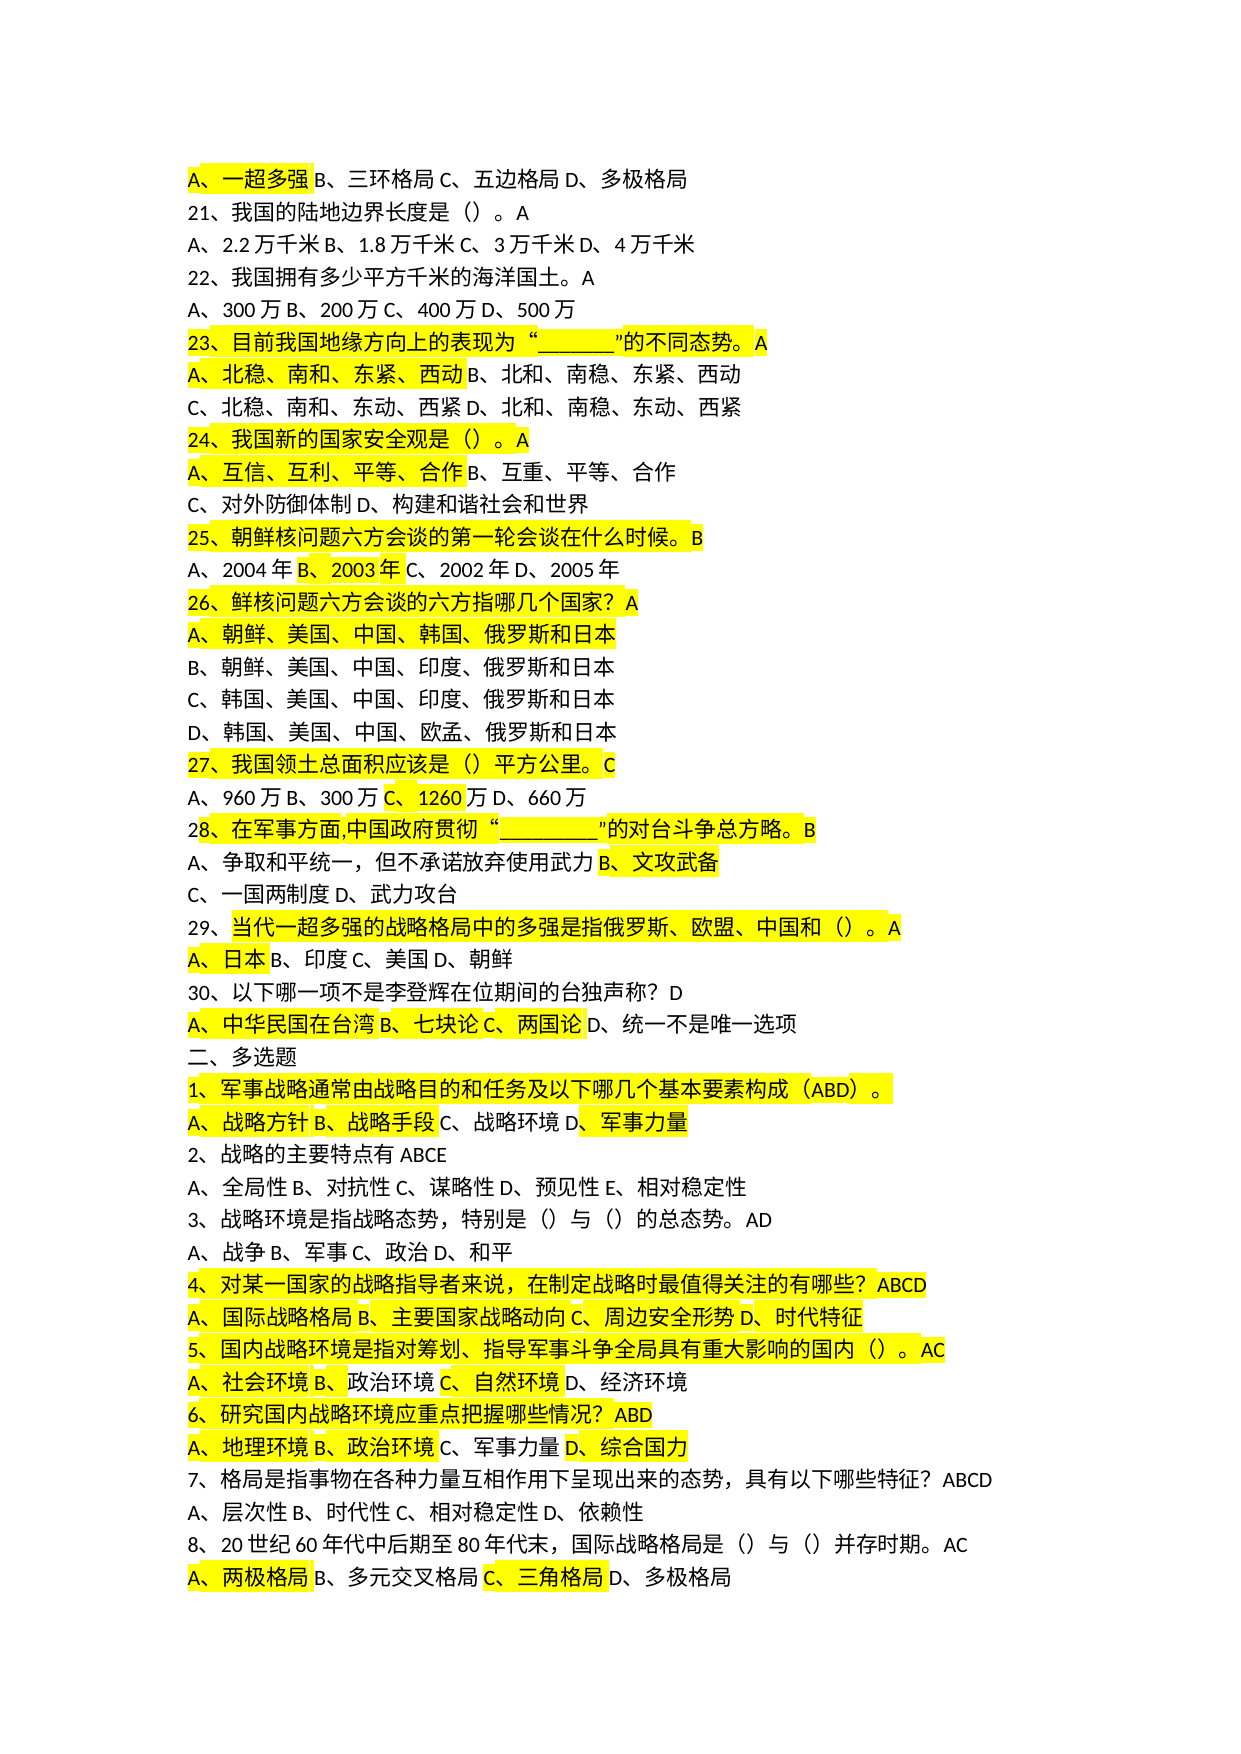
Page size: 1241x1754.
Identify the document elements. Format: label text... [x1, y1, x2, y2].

text 6、研究国内战略环境应重点把握哪些情况？ABD [187, 1397, 1053, 1429]
text 7、格局是指事物在各种力量互相作用下呈现出来的态势，具有以下哪些特征？ABCD [187, 1462, 1053, 1494]
text A、全局性B、对抗性C、谋略性D、预见性E、相对稳定性 [187, 1169, 1053, 1202]
text 二、多选题 [187, 1039, 1053, 1072]
text A、北稳、南和、东紧、西动B、北和、南稳、东紧、西动 [187, 357, 1053, 389]
text A、社会环境B、政治环境C、自然环境D、经济环境 [187, 1364, 1053, 1397]
text 22、我国拥有多少平方千米的海洋国土。A [187, 259, 1053, 292]
text 4、对某一国家的战略指导者来说，在制定战略时最值得关注的有哪些？ABCD [187, 1267, 1053, 1299]
text 23、目前我国地缘方向上的表现为“_______”的不同态势。A [187, 324, 1053, 357]
text A、战略方针B、战略手段C、战略环境D、军事力量 [187, 1104, 1053, 1137]
text C、韩国、美国、中国、印度、俄罗斯和日本 [187, 682, 1053, 714]
text 8、20世纪60年代中后期至80年代末，国际战略格局是（）与（）并存时期。AC [187, 1527, 1053, 1559]
text A、地理环境B、政治环境C、军事力量D、综合国力 [187, 1429, 1053, 1462]
text C、对外防御体制D、构建和谐社会和世界 [187, 487, 1053, 519]
text 2、战略的主要特点有ABCE [187, 1137, 1053, 1169]
text 27、我国领土总面积应该是（）平方公里。C [187, 747, 1053, 779]
text A、战争B、军事C、政治D、和平 [187, 1234, 1053, 1267]
text A、日本B、印度C、美国D、朝鲜 [187, 942, 1053, 974]
text C、北稳、南和、东动、西紧D、北和、南稳、东动、西紧 [187, 389, 1053, 422]
text 1、军事战略通常由战略目的和任务及以下哪几个基本要素构成（ABD）。 [187, 1072, 1053, 1104]
text B、朝鲜、美国、中国、印度、俄罗斯和日本 [187, 649, 1053, 682]
text 28、在军事方面,中国政府贯彻“_________”的对台斗争总方略。B [187, 812, 1053, 844]
text A、层次性B、时代性C、相对稳定性D、依赖性 [187, 1494, 1053, 1527]
text A、互信、互利、平等、合作B、互重、平等、合作 [187, 454, 1053, 487]
text A、朝鲜、美国、中国、韩国、俄罗斯和日本 [187, 617, 1053, 649]
text 24、我国新的国家安全观是（）。A [187, 422, 1053, 454]
text A、2.2万千米B、1.8万千米C、3万千米D、4万千米 [187, 227, 1053, 259]
text A、300万B、200万C、400万D、500万 [187, 292, 1053, 324]
text C、一国两制度D、武力攻台 [187, 877, 1053, 909]
text 30、以下哪一项不是李登辉在位期间的台独声称？D [187, 974, 1053, 1007]
text D、韩国、美国、中国、欧孟、俄罗斯和日本 [187, 714, 1053, 747]
text A、2004年B、2003年C、2002年D、2005年 [187, 552, 1053, 584]
text A、国际战略格局B、主要国家战略动向C、周边安全形势D、时代特征 [187, 1299, 1053, 1332]
text 26、鲜核问题六方会谈的六方指哪几个国家？A [187, 584, 1053, 617]
text A、中华民国在台湾B、七块论C、两国论D、统一不是唯一选项 [187, 1007, 1053, 1039]
text A、960万B、300万C、1260万D、660万 [187, 779, 1053, 812]
text A、一超多强B、三环格局C、五边格局D、多极格局 [187, 162, 1053, 194]
text 29、当代一超多强的战略格局中的多强是指俄罗斯、欧盟、中国和（）。A [187, 909, 1053, 942]
text 25、朝鲜核问题六方会谈的第一轮会谈在什么时候。B [187, 519, 1053, 552]
text 21、我国的陆地边界长度是（）。A [187, 194, 1053, 227]
text A、争取和平统一，但不承诺放弃使用武力B、文攻武备 [187, 844, 1053, 877]
text 3、战略环境是指战略态势，特别是（）与（）的总态势。AD [187, 1202, 1053, 1234]
text 5、国内战略环境是指对筹划、指导军事斗争全局具有重大影响的国内（）。AC [187, 1332, 1053, 1364]
text A、两极格局B、多元交叉格局C、三角格局D、多极格局 [187, 1559, 1053, 1592]
